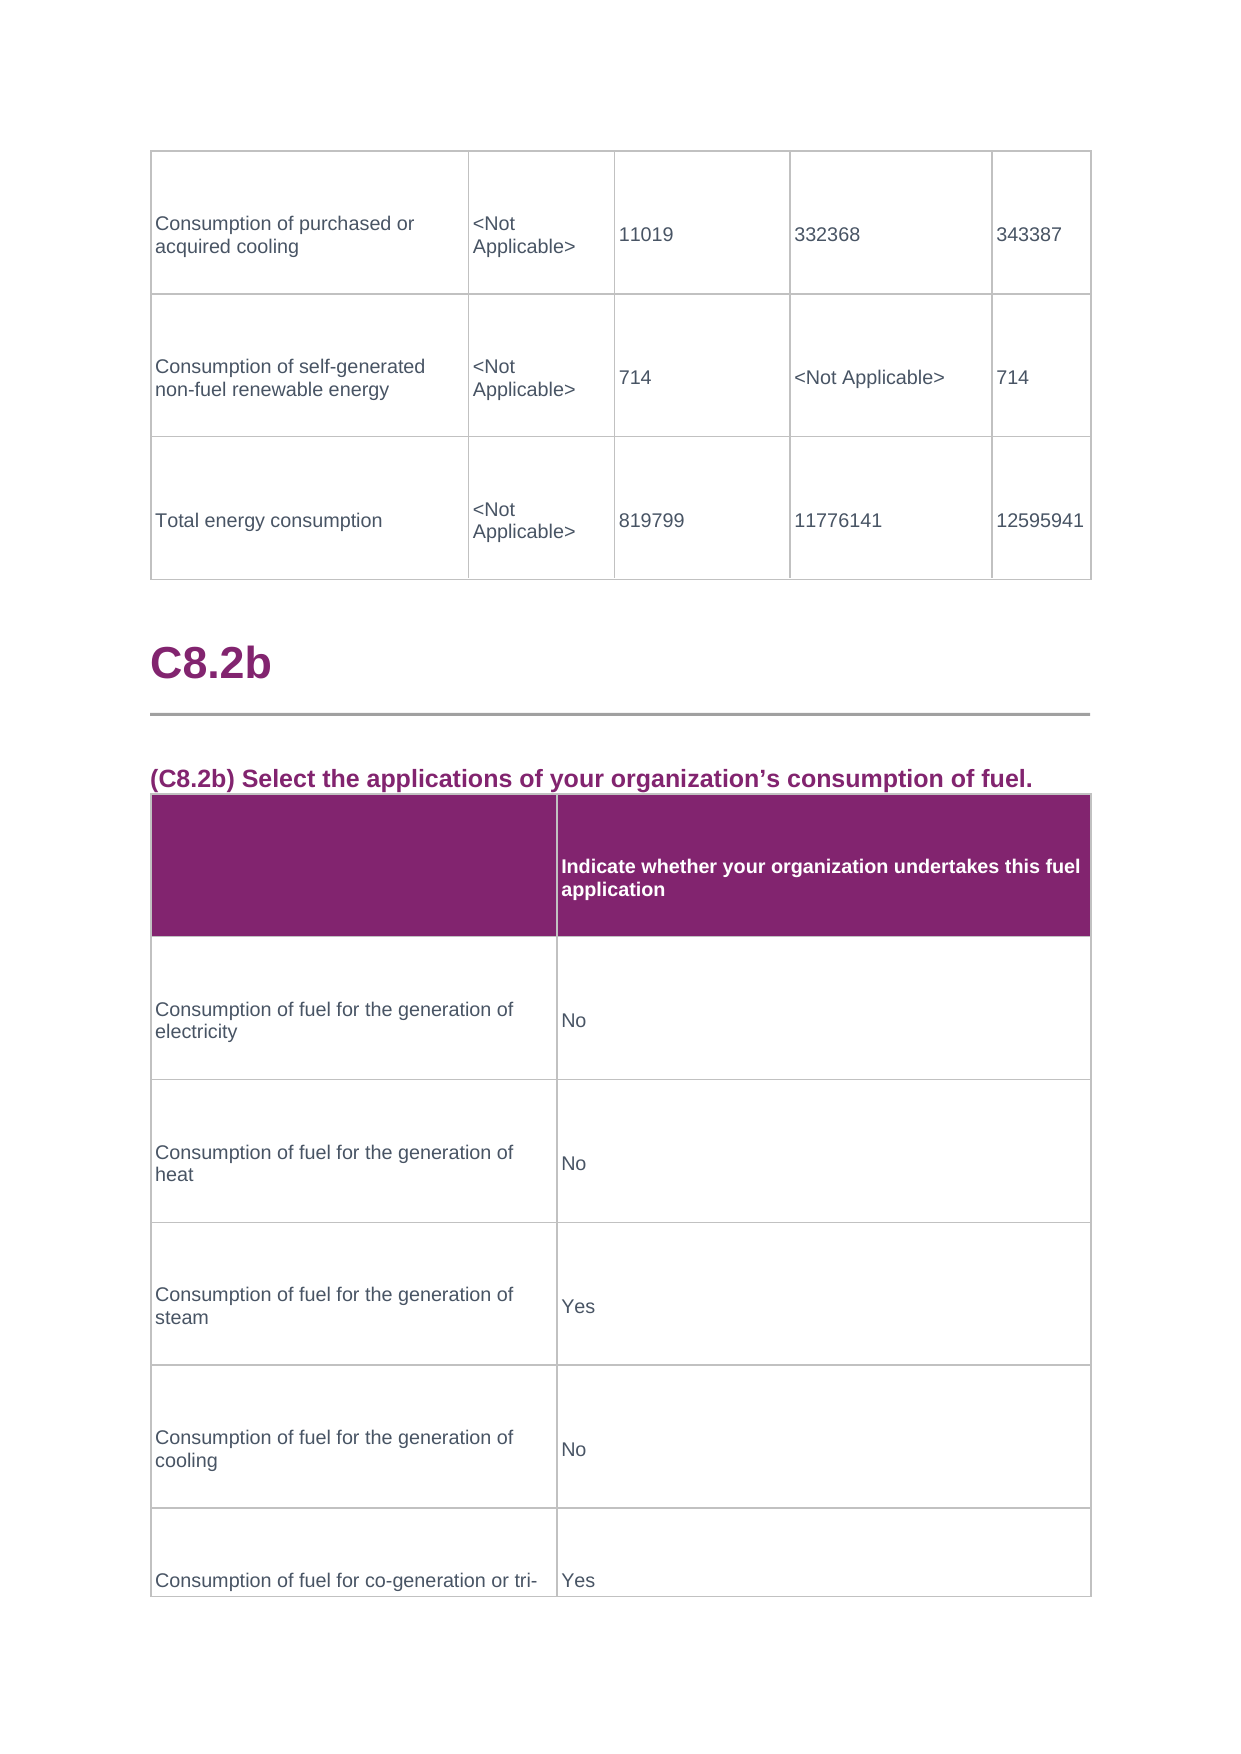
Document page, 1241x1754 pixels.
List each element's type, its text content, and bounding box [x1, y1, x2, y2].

table_cell Consumption of purchased or acquired cooling [152, 152, 468, 293]
table_cell Consumption of self-generated non-fuel renewable energy [152, 295, 468, 436]
table_cell Total energy consumption [152, 437, 468, 578]
table_cell <Not Applicable> [469, 437, 614, 578]
table_cell 819799 [615, 437, 789, 578]
table_cell No [558, 1366, 1090, 1507]
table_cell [152, 1509, 556, 1596]
table_cell 332368 [791, 152, 991, 293]
table_cell <Not Applicable> [469, 295, 614, 436]
table_cell Yes [558, 1223, 1090, 1364]
table_cell 714 [615, 295, 789, 436]
table_cell Consumption of fuel for the generation of heat [152, 1080, 556, 1221]
table_cell Consumption of fuel for the generation of steam [152, 1223, 556, 1364]
table_cell No [558, 1080, 1090, 1221]
table_header [152, 795, 556, 936]
table_header Indicate whether your organization undertakes this fuel application [558, 795, 1090, 936]
table_cell Consumption of fuel for the generation of cooling [152, 1366, 556, 1507]
table_cell Yes [558, 1509, 1090, 1596]
subtitle (C8.2b) Select the applications of your organization’s consumption of fuel. [150, 764, 1090, 793]
table_cell Consumption of fuel for the generation of electricity [152, 937, 556, 1078]
table_cell <Not Applicable> [469, 152, 614, 293]
table_cell 12595941 [993, 437, 1090, 578]
subtitle C8.2b [150, 580, 1090, 688]
table_cell 343387 [993, 152, 1090, 293]
table_cell 714 [993, 295, 1090, 436]
table_cell 11019 [615, 152, 789, 293]
table_cell No [558, 937, 1090, 1078]
table_cell <Not Applicable> [791, 295, 991, 436]
table_cell 11776141 [791, 437, 991, 578]
